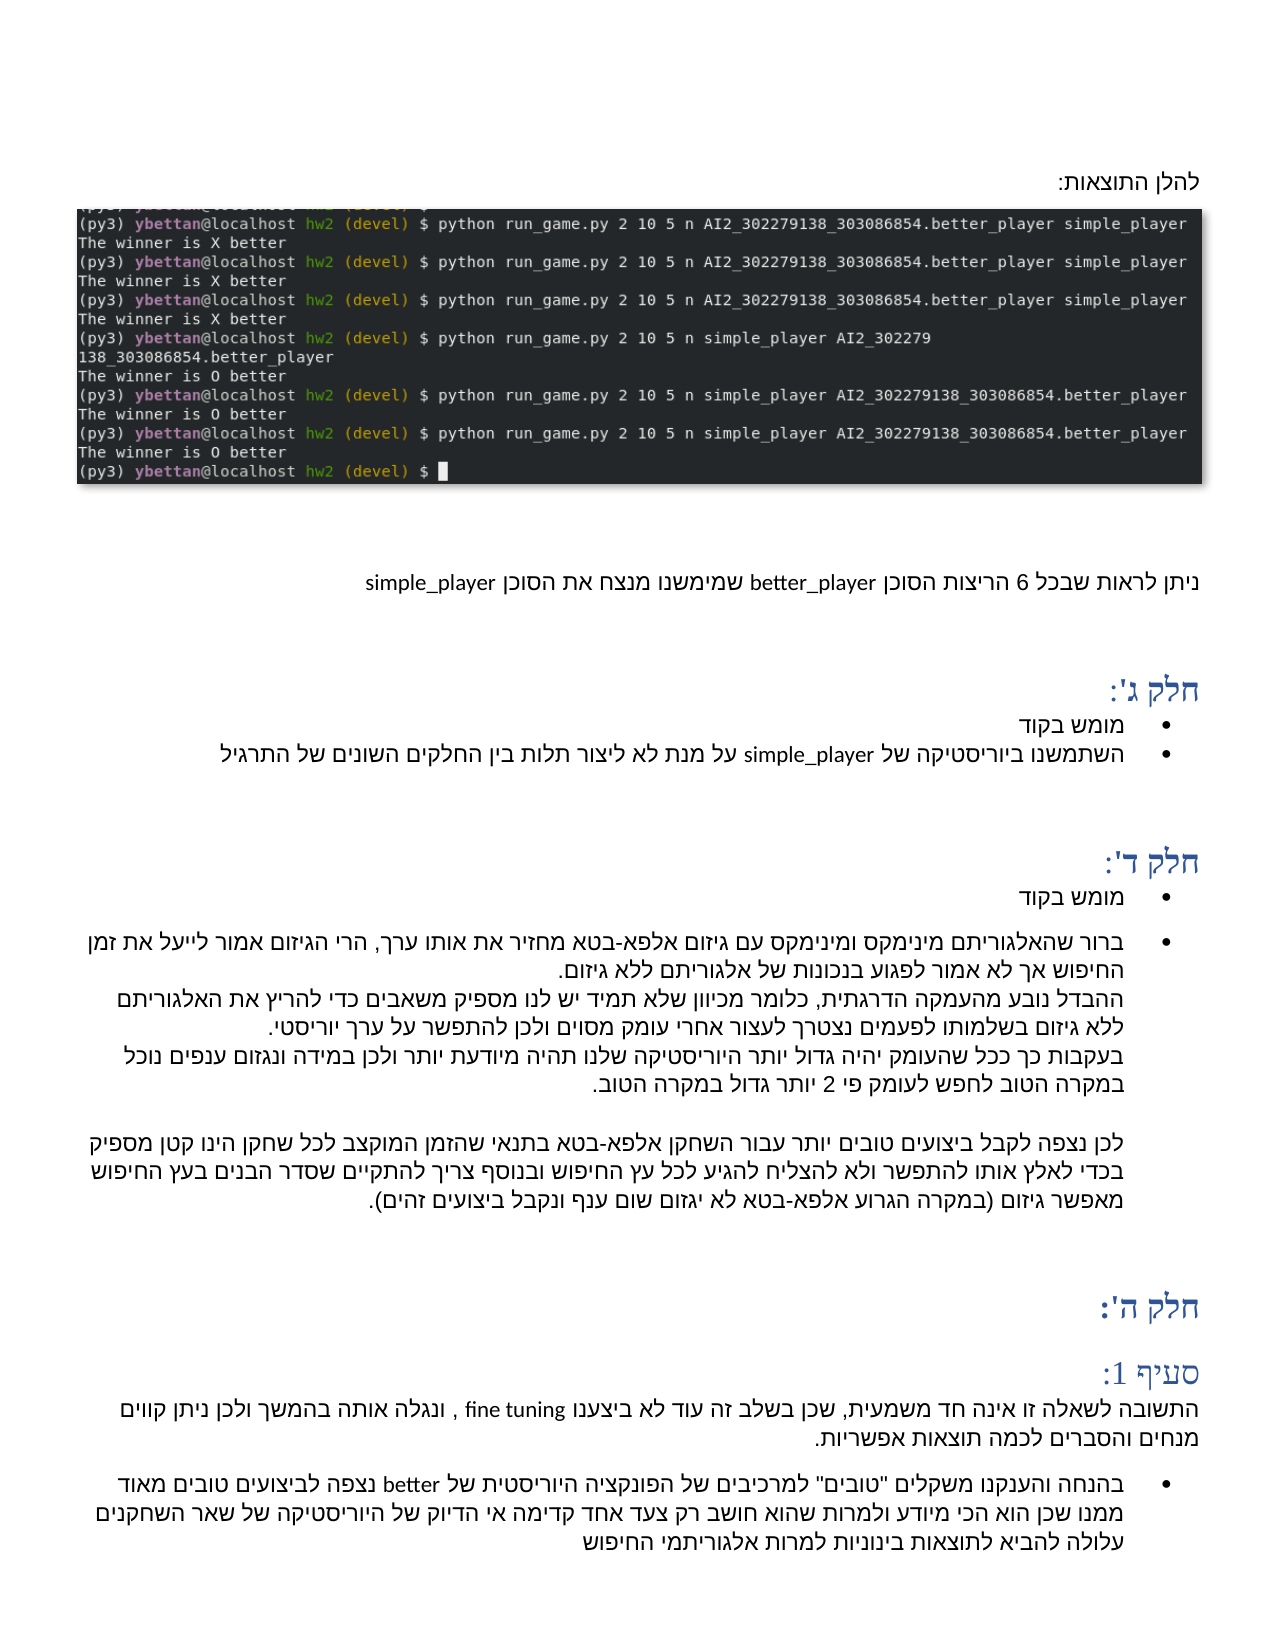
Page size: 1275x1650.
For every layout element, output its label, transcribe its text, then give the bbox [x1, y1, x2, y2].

text התשובה לשאלה זו אינה חד משמעית, שכן בשלב זה עוד לא ביצענו fine tuning , ונגלה אותה בהמשך ולכן ניתן קווים מנחים והסברים לכמה תוצאות אפשריות. [75, 1395, 1200, 1451]
list מומש בקוד [75, 712, 1162, 738]
picture [77, 209, 1202, 484]
list ההבדל נובע מהעמקה הדרגתית, כלומר מכיוון שלא תמיד יש לנו מספיק משאבים כדי להריץ את האלגוריתם ללא גיזום בשלמותו לפעמים נצטרך לעצור אחרי עומק מסוים ולכן להתפשר על ערך יוריסטי. [75, 986, 1125, 1041]
subtitle חלק ה': [75, 1287, 1200, 1325]
list בעקבות כך ככל שהעומק יהיה גדול יותר היוריסטיקה שלנו תהיה מיודעת יותר ולכן במידה ונגזום ענפים נוכל במקרה הטוב לחפש לעומק פי 2 יותר גדול במקרה הטוב. [75, 1043, 1125, 1097]
list בהנחה והענקנו משקלים "טובים" למרכיבים של הפונקציה היוריסטית של better נצפה לביצועים טובים מאוד ממנו שכן הוא הכי מיודע ולמרות שהוא חושב רק צעד אחד קדימה אי הדיוק של היוריסטיקה של שאר השחקנים עלולה להביא לתוצאות בינוניות למרות אלגוריתמי החיפוש [75, 1470, 1162, 1555]
text ניתן לראות שבכל 6 הריצות הסוכן better_player שמימשנו מנצח את הסוכן simple_player [75, 568, 1200, 597]
list לכן נצפה לקבל ביצועים טובים יותר עבור השחקן אלפא-בטא בתנאי שהזמן המוקצב לכל שחקן הינו קטן מספיק בכדי לאלץ אותו להתפשר ולא להצליח להגיע לכל עץ החיפוש ובנוסף צריך להתקיים שסדר הבנים בעץ החיפוש מאפשר גיזום (במקרה הגרוע אלפא-בטא לא יגזום שום ענף ונקבל ביצועים זהים). [75, 1130, 1125, 1213]
subtitle חלק ד': [75, 842, 1200, 881]
subtitle חלק ג': [75, 671, 1200, 709]
list מומש בקוד [75, 884, 1162, 910]
list השתמשנו ביוריסטיקה של simple_player על מנת לא ליצור תלות בין החלקים השונים של התרגיל [75, 740, 1162, 768]
text להלן התוצאות: [75, 169, 1200, 195]
list ברור שהאלגוריתם מינימקס ומינימקס עם גיזום אלפא-בטא מחזיר את אותו ערך, הרי הגיזום אמור לייעל את זמן החיפוש אך לא אמור לפגוע בנכונות של אלגוריתם ללא גיזום. [75, 929, 1162, 984]
subtitle סעיף 1: [75, 1353, 1200, 1392]
